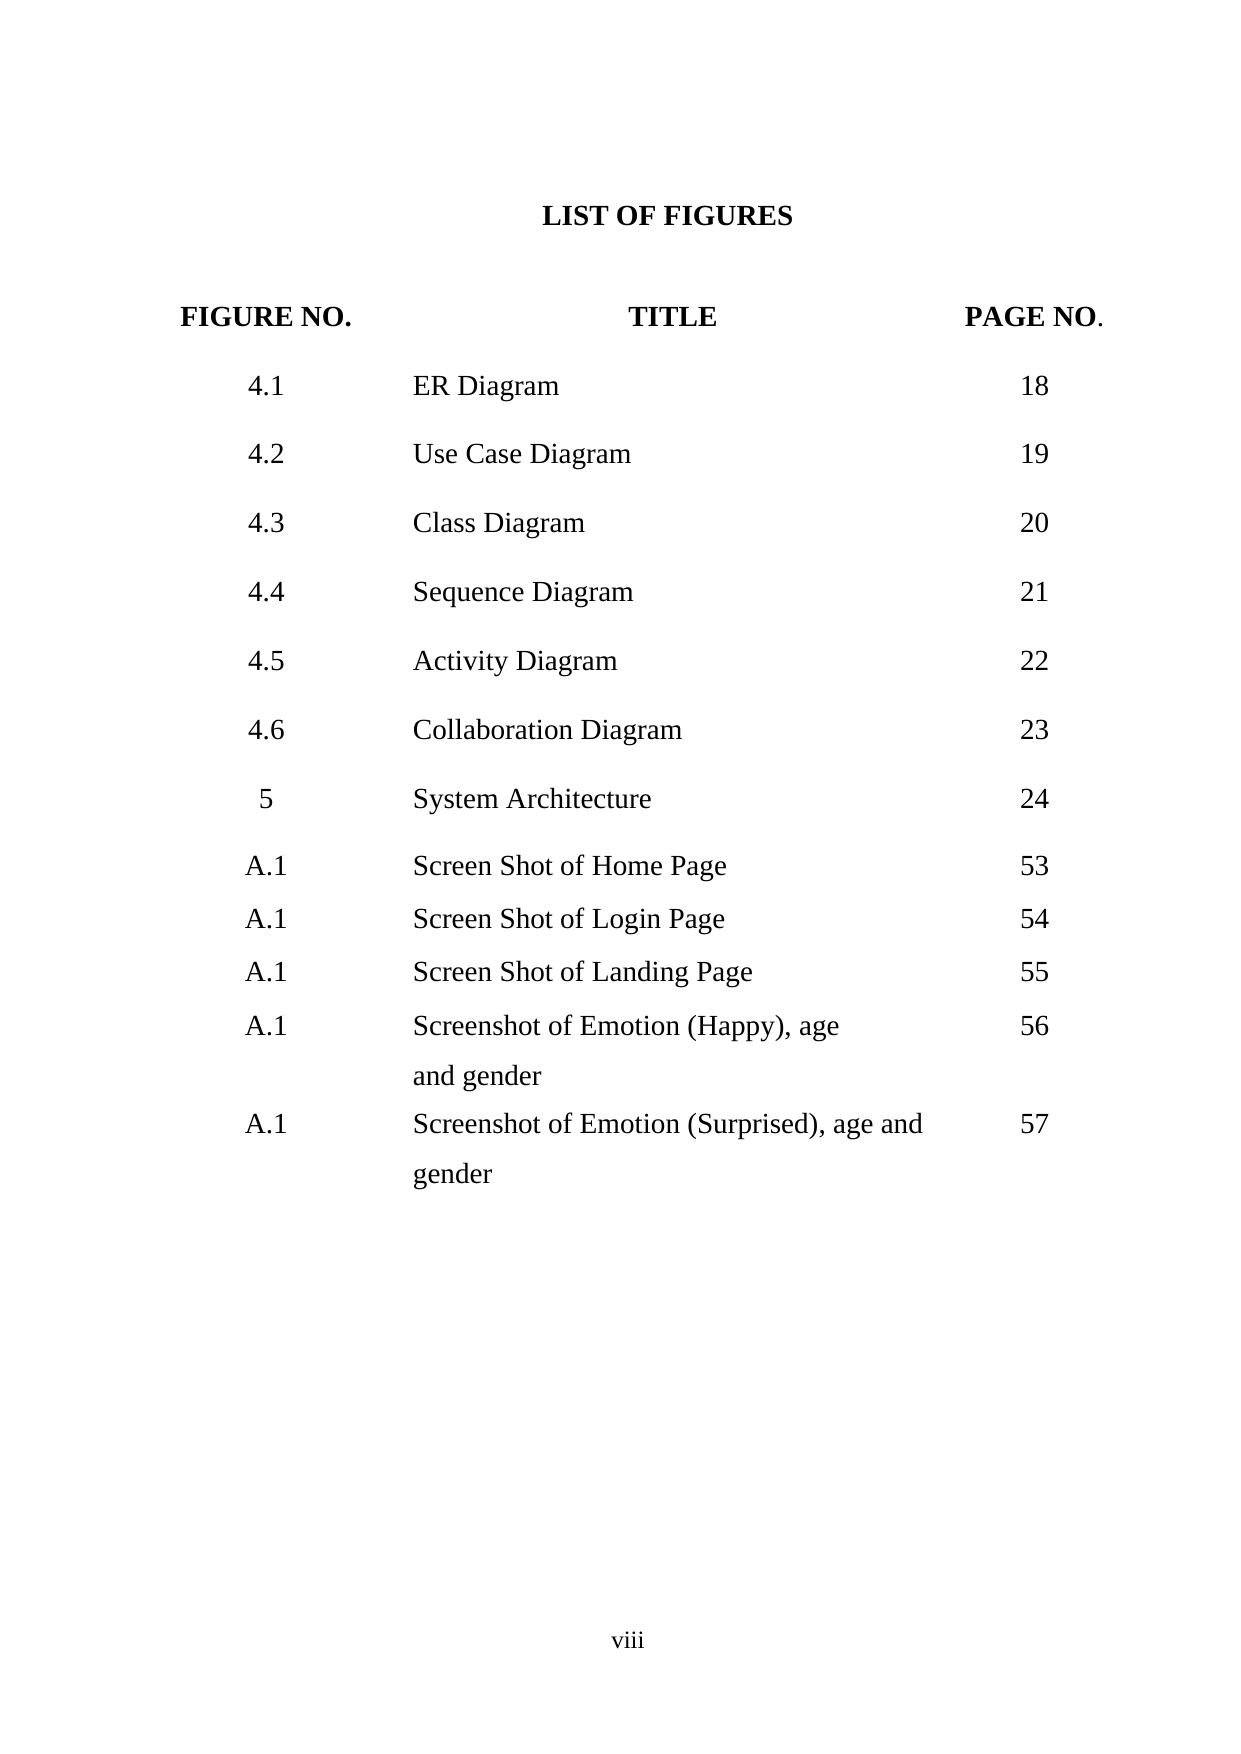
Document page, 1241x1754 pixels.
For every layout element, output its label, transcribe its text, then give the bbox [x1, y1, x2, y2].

table_cell 53 [944, 849, 1124, 901]
table_cell 23 [944, 713, 1124, 781]
table_cell 4.6 [131, 713, 401, 781]
table_cell 4.3 [131, 506, 401, 574]
table_cell 20 [944, 506, 1124, 574]
table_cell A.1 [131, 1106, 401, 1211]
table_header PAGE NO. [944, 299, 1124, 368]
table_cell System Architecture [401, 781, 944, 848]
table_cell Screen Shot of Landing Page [401, 954, 944, 1008]
table_header TITLE [401, 299, 944, 368]
table_cell 5 [131, 781, 401, 848]
table_cell Screen Shot of Login Page [401, 901, 944, 954]
table_cell 4.1 [131, 368, 401, 437]
text LIST OF FIGURES [89, 198, 1167, 232]
table_cell Use Case Diagram [401, 437, 944, 506]
table_cell 21 [944, 575, 1124, 643]
table_cell A.1 [131, 954, 401, 1008]
table_cell A.1 [131, 1008, 401, 1106]
table_cell Screenshot of Emotion (Surprised), age and gender [401, 1106, 944, 1211]
table_cell 55 [944, 954, 1124, 1008]
table_cell 19 [944, 437, 1124, 506]
table_cell 56 [944, 1008, 1124, 1106]
table_header FIGURE NO. [131, 299, 401, 368]
table_cell Collaboration Diagram [401, 713, 944, 781]
table_cell 18 [944, 368, 1124, 437]
table_cell 24 [944, 781, 1124, 848]
table_cell Activity Diagram [401, 644, 944, 712]
table_cell 4.2 [131, 437, 401, 506]
table_cell A.1 [131, 849, 401, 901]
table_cell 57 [944, 1106, 1124, 1211]
table_cell Sequence Diagram [401, 575, 944, 643]
table_cell Screen Shot of Home Page [401, 849, 944, 901]
table_cell ER Diagram [401, 368, 944, 437]
table_cell 54 [944, 901, 1124, 954]
table_cell 4.5 [131, 644, 401, 712]
table_cell Screenshot of Emotion (Happy), age and gender [401, 1008, 944, 1106]
table_cell 22 [944, 644, 1124, 712]
table_cell Class Diagram [401, 506, 944, 574]
table_cell A.1 [131, 901, 401, 954]
table_cell 4.4 [131, 575, 401, 643]
